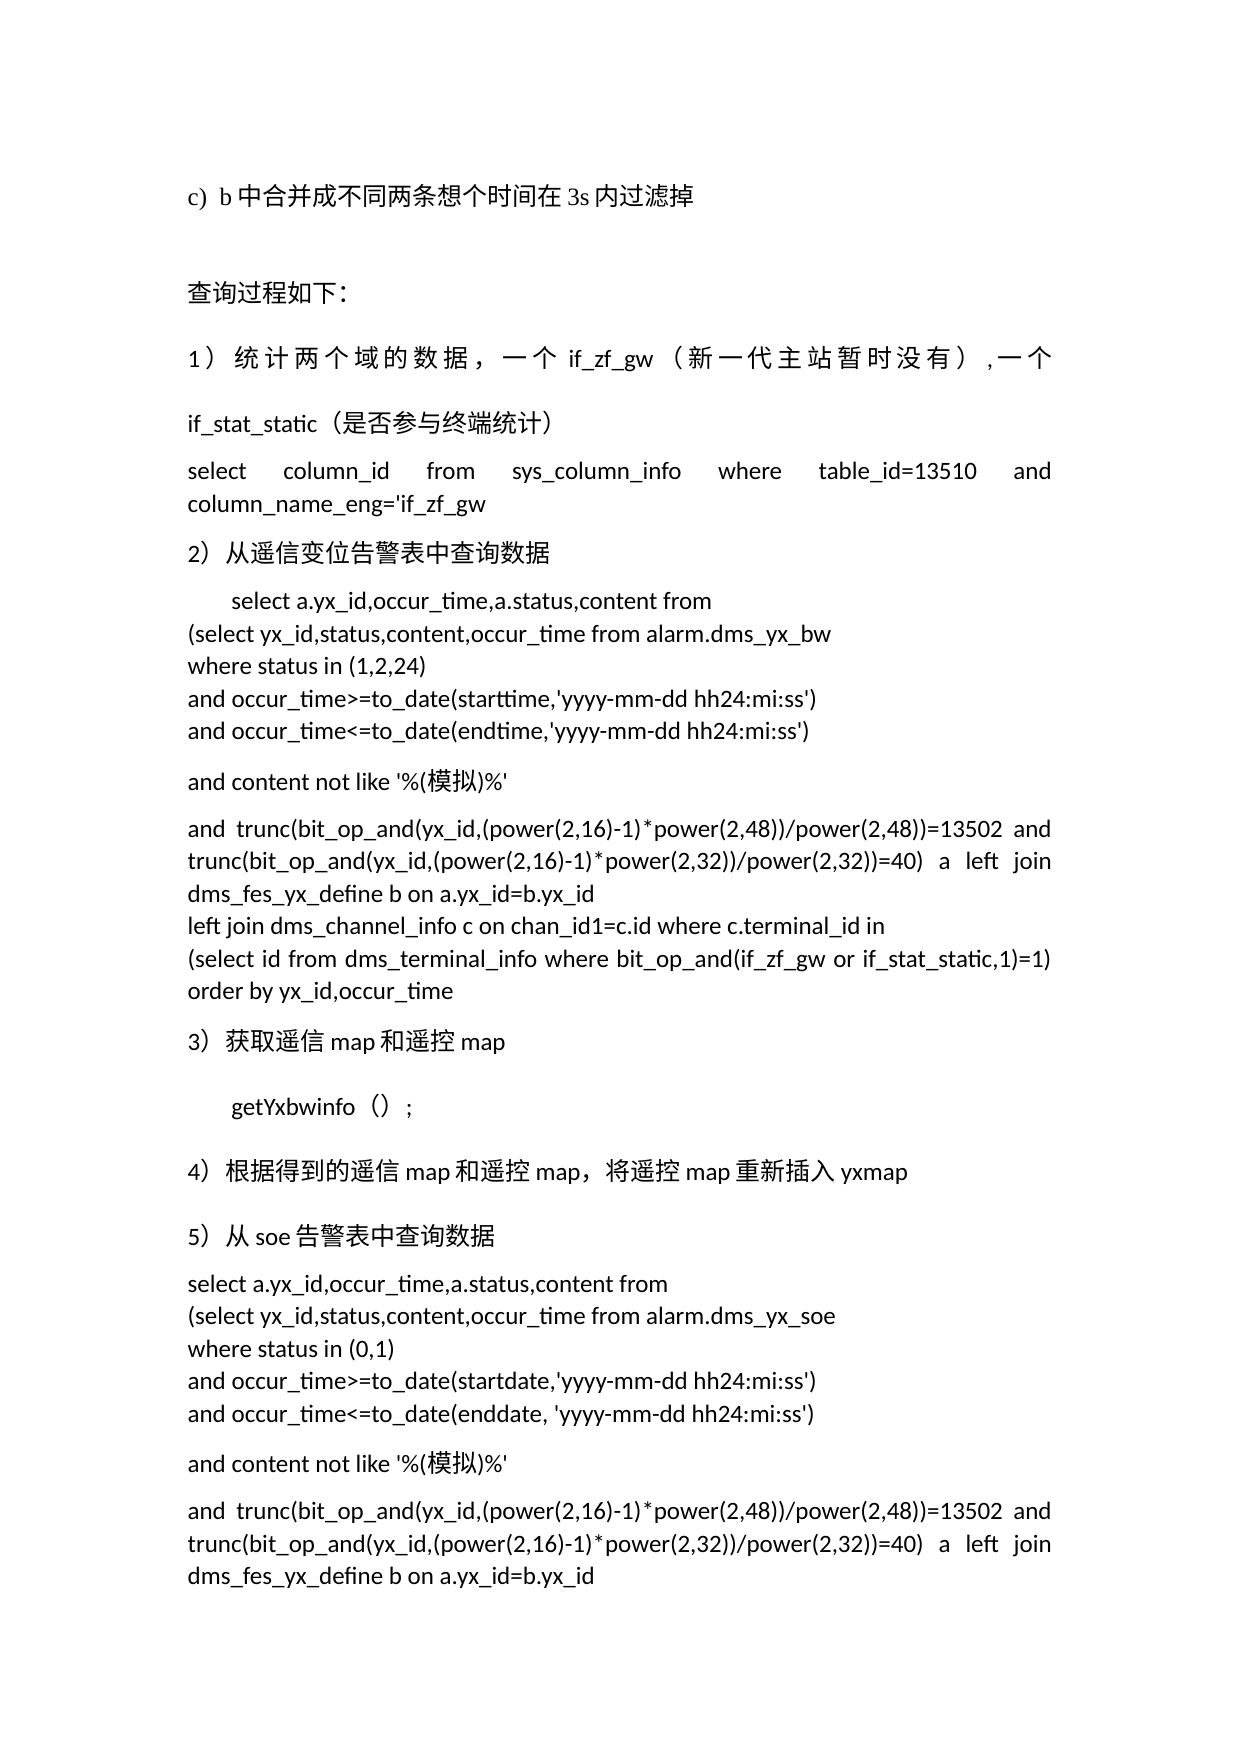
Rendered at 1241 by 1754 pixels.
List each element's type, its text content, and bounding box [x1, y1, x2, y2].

text (select yx_id,status,content,occur_time from alarm.dms_yx_soe [187, 1299, 1053, 1332]
text (select yx_id,status,content,occur_time from alarm.dms_yx_bw [187, 617, 1053, 649]
text 查询过程如下： [187, 259, 1053, 324]
text 5）从soe告警表中查询数据 [187, 1202, 1053, 1267]
text and content not like '%(模拟)%' [187, 747, 1053, 812]
text and occur_time>=to_date(starttime,'yyyy-mm-dd hh24:mi:ss') [187, 682, 1053, 714]
text where status in (1,2,24) [187, 649, 1053, 682]
text and content not like '%(模拟)%' [187, 1429, 1053, 1494]
text c) b中合并成不同两条想个时间在3s内过滤掉 [187, 162, 1053, 227]
text and occur_time>=to_date(startdate,'yyyy-mm-dd hh24:mi:ss') [187, 1364, 1053, 1397]
text left join dms_channel_info c on chan_id1=c.id where c.terminal_id in [187, 909, 1053, 942]
text and trunc(bit_op_and(yx_id,(power(2,16)-1)*power(2,48))/power(2,48))=13502 and trunc(bit_op_and(yx_id,(power(2,16)-1)*power(2,32))/power(2,32))=40) a left join dms_fes_yx_define b on a.yx_id=b.yx_id [187, 812, 1053, 909]
text (select id from dms_terminal_info where bit_op_and(if_zf_gw or if_stat_static,1)=1) order by yx_id,occur_time [187, 942, 1053, 1007]
text select column_id from sys_column_info where table_id=13510 and column_name_eng='if_zf_gw [187, 454, 1053, 519]
text 4）根据得到的遥信map和遥控map，将遥控map重新插入yxmap [187, 1137, 1053, 1202]
text getYxbwinfo（）; [187, 1072, 1053, 1137]
text and occur_time<=to_date(endtime,'yyyy-mm-dd hh24:mi:ss') [187, 714, 1053, 747]
text select a.yx_id,occur_time,a.status,content from [187, 1267, 1053, 1299]
text 1）统计两个域的数据，一个if_zf_gw（新一代主站暂时没有）,一个if_stat_static（是否参与终端统计） [187, 324, 1053, 454]
text and occur_time<=to_date(enddate, 'yyyy-mm-dd hh24:mi:ss') [187, 1397, 1053, 1429]
text 3）获取遥信map和遥控map [187, 1007, 1053, 1072]
text select a.yx_id,occur_time,a.status,content from [187, 584, 1053, 617]
text 2）从遥信变位告警表中查询数据 [187, 519, 1053, 584]
text where status in (0,1) [187, 1332, 1053, 1364]
text and trunc(bit_op_and(yx_id,(power(2,16)-1)*power(2,48))/power(2,48))=13502 and trunc(bit_op_and(yx_id,(power(2,16)-1)*power(2,32))/power(2,32))=40) a left join dms_fes_yx_define b on a.yx_id=b.yx_id [187, 1494, 1053, 1592]
